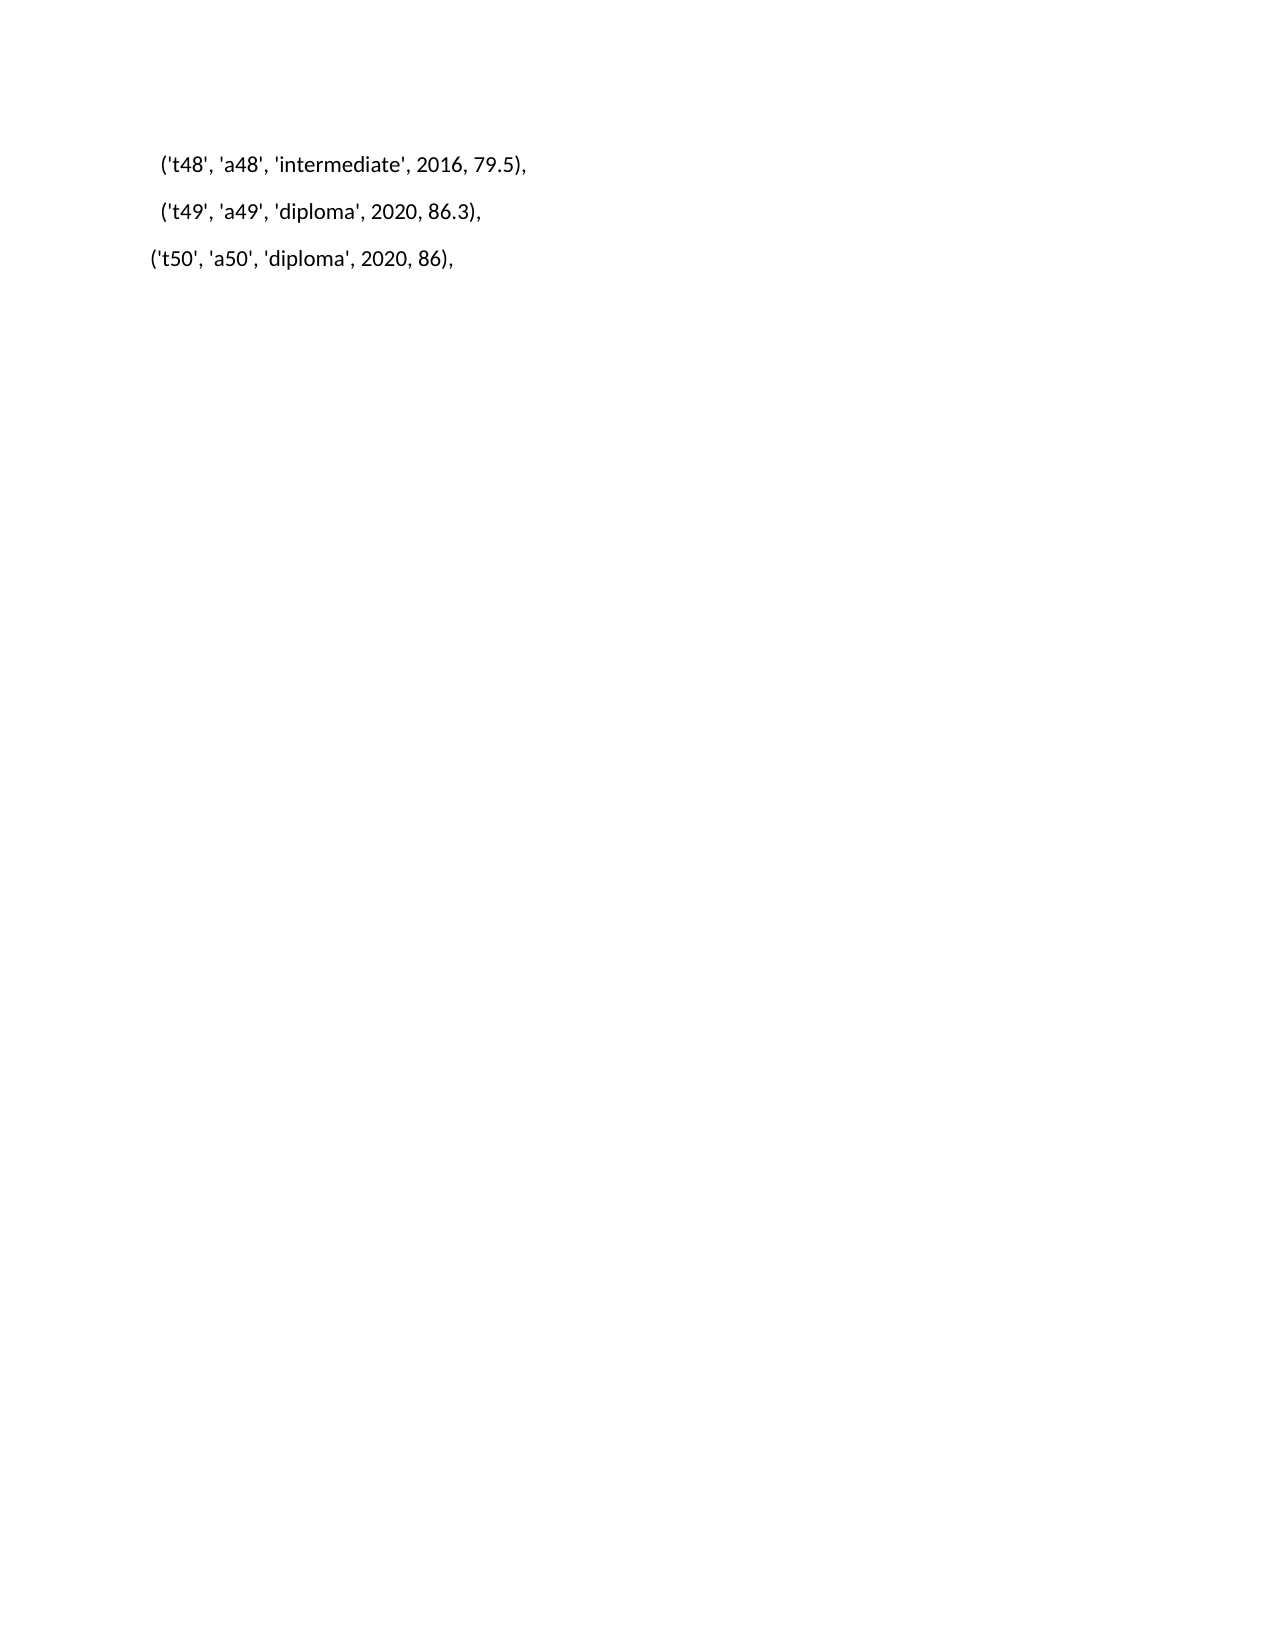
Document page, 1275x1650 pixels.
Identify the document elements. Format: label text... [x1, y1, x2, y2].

text ('t50', 'a50', 'diploma', 2020, 86), [150, 244, 1125, 272]
text ('t48', 'a48', 'intermediate', 2016, 79.5), [150, 150, 1125, 178]
text ('t49', 'a49', 'diploma', 2020, 86.3), [150, 197, 1125, 225]
